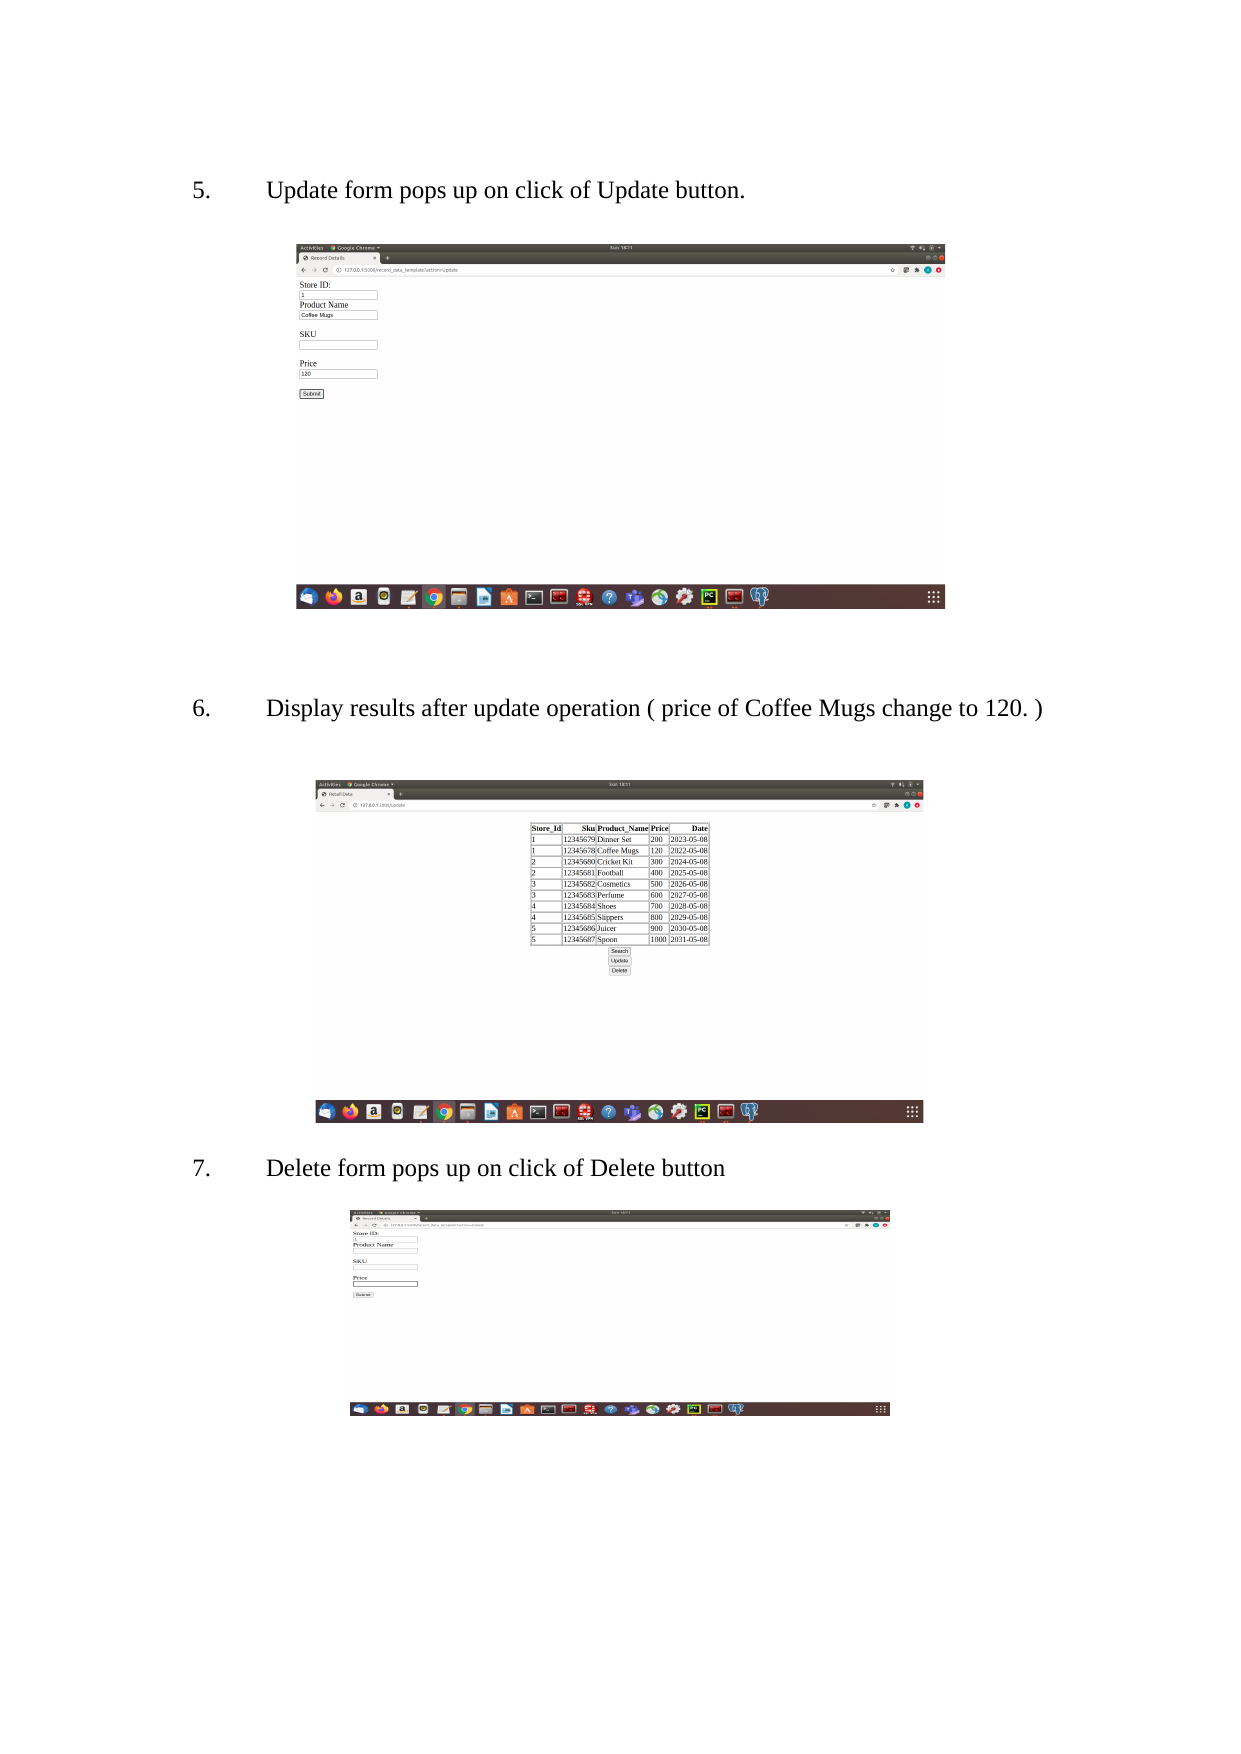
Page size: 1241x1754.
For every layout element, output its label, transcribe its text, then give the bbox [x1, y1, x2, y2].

text 7. Delete form pops up on click of Delete button [118, 1153, 1122, 1182]
picture [296, 244, 946, 609]
picture [315, 780, 924, 1123]
text 5. Update form pops up on click of Update button. [118, 176, 1122, 204]
picture [350, 1210, 890, 1416]
text 6. Display results after update operation ( price of Coffee Mugs change to 120. ) [118, 693, 1122, 722]
